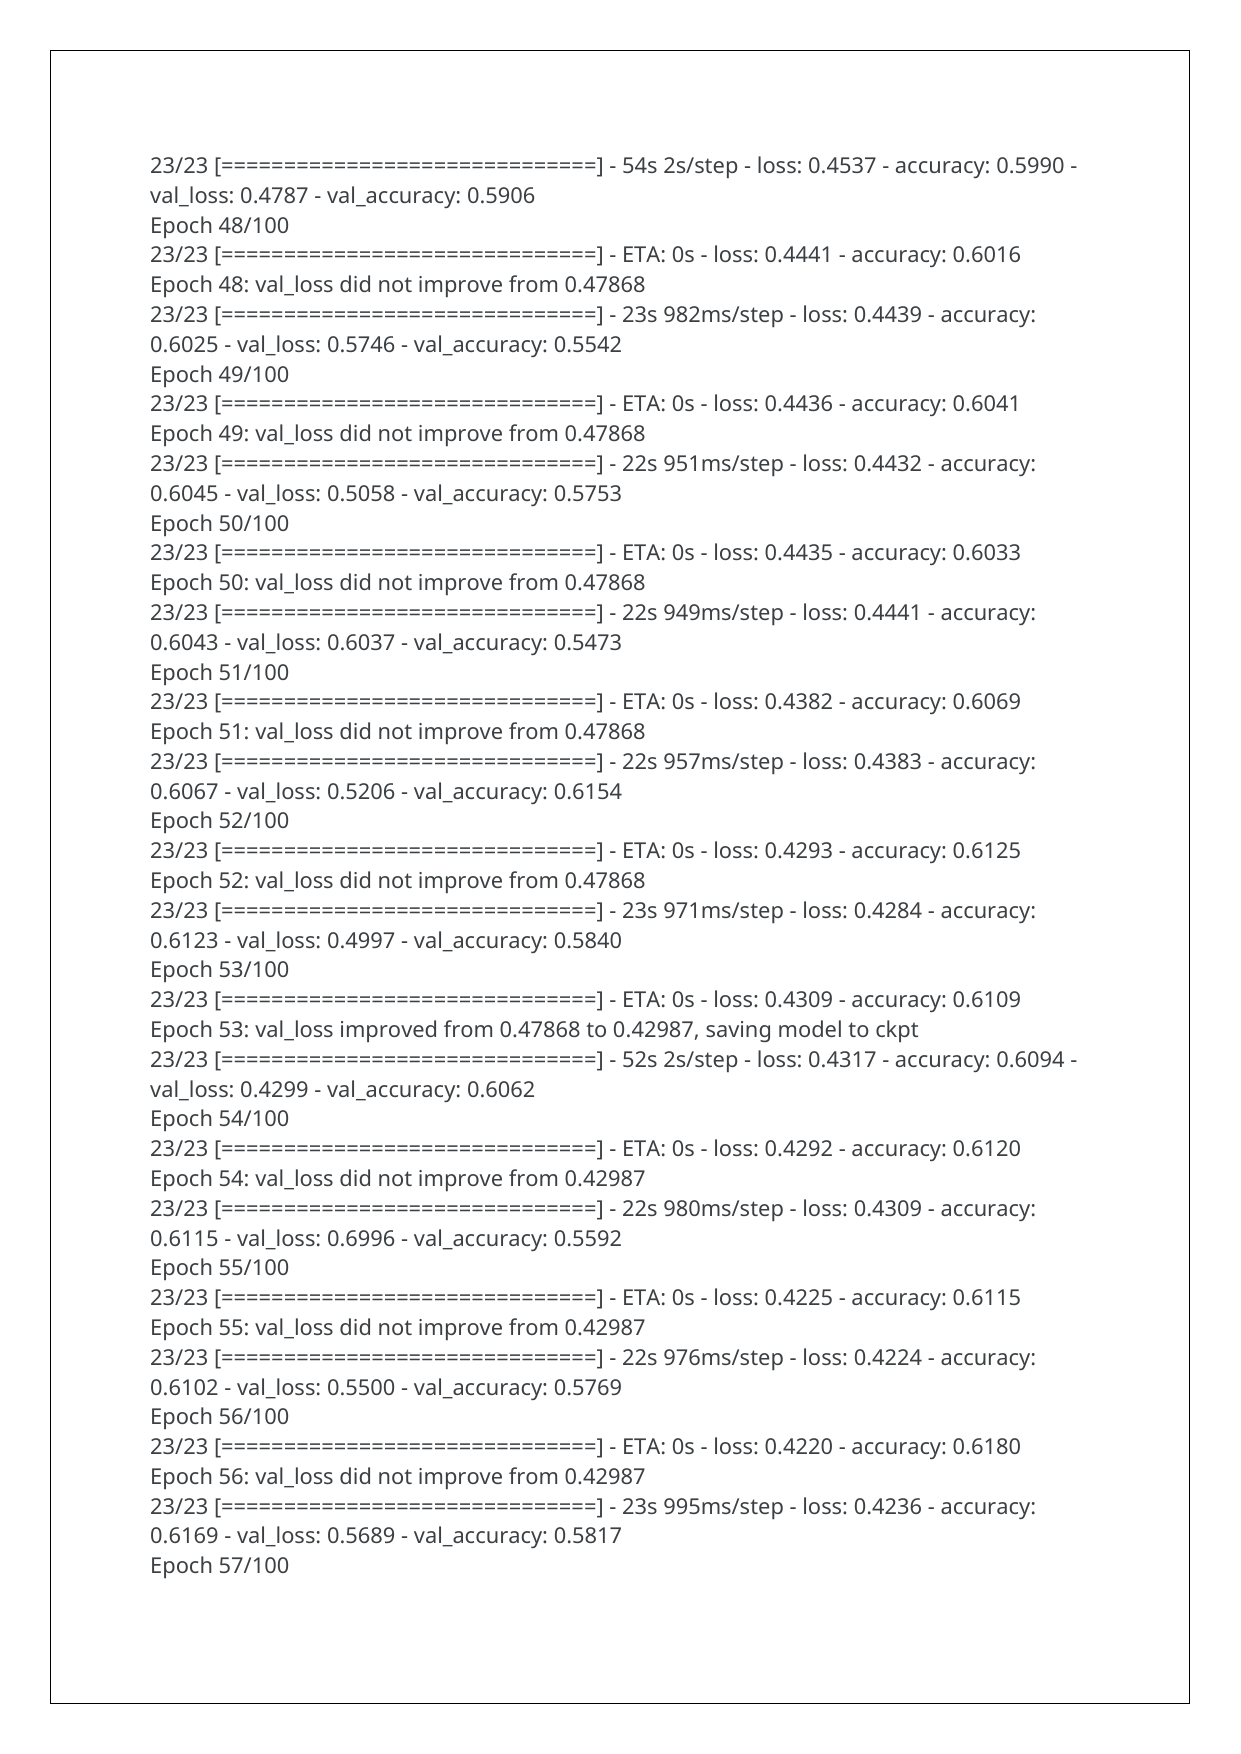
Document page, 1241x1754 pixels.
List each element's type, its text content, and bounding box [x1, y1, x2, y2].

text 23/23 [==============================] - ETA: 0s - loss: 0.4382 - accuracy: 0.6069 [150, 686, 1090, 716]
text Epoch 54/100 [150, 1103, 1090, 1133]
text Epoch 55: val_loss did not improve from 0.42987 [150, 1312, 1090, 1342]
text Epoch 57/100 [150, 1550, 1090, 1580]
text 23/23 [==============================] - ETA: 0s - loss: 0.4293 - accuracy: 0.6125 [150, 835, 1090, 865]
text Epoch 50/100 [150, 507, 1090, 537]
text 23/23 [==============================] - 22s 949ms/step - loss: 0.4441 - accuracy: 0.6043 - val_loss: 0.6037 - val_accuracy: 0.5473 [150, 597, 1090, 656]
text 23/23 [==============================] - 54s 2s/step - loss: 0.4537 - accuracy: 0.5990 - val_loss: 0.4787 - val_accuracy: 0.5906 [150, 150, 1090, 209]
text 23/23 [==============================] - ETA: 0s - loss: 0.4441 - accuracy: 0.6016 [150, 239, 1090, 269]
text 23/23 [==============================] - ETA: 0s - loss: 0.4225 - accuracy: 0.6115 [150, 1282, 1090, 1312]
text Epoch 52/100 [150, 805, 1090, 835]
text Epoch 51: val_loss did not improve from 0.47868 [150, 716, 1090, 746]
text Epoch 56/100 [150, 1401, 1090, 1431]
text 23/23 [==============================] - ETA: 0s - loss: 0.4309 - accuracy: 0.6109 [150, 984, 1090, 1014]
text Epoch 53: val_loss improved from 0.47868 to 0.42987, saving model to ckpt [150, 1014, 1090, 1044]
text Epoch 54: val_loss did not improve from 0.42987 [150, 1163, 1090, 1193]
text Epoch 49/100 [150, 358, 1090, 388]
text 23/23 [==============================] - ETA: 0s - loss: 0.4435 - accuracy: 0.6033 [150, 537, 1090, 567]
text Epoch 55/100 [150, 1252, 1090, 1282]
text Epoch 52: val_loss did not improve from 0.47868 [150, 865, 1090, 895]
text 23/23 [==============================] - 22s 976ms/step - loss: 0.4224 - accuracy: 0.6102 - val_loss: 0.5500 - val_accuracy: 0.5769 [150, 1342, 1090, 1401]
text 23/23 [==============================] - 23s 982ms/step - loss: 0.4439 - accuracy: 0.6025 - val_loss: 0.5746 - val_accuracy: 0.5542 [150, 299, 1090, 358]
text 23/23 [==============================] - ETA: 0s - loss: 0.4436 - accuracy: 0.6041 [150, 388, 1090, 418]
text 23/23 [==============================] - 23s 971ms/step - loss: 0.4284 - accuracy: 0.6123 - val_loss: 0.4997 - val_accuracy: 0.5840 [150, 895, 1090, 954]
text 23/23 [==============================] - 22s 980ms/step - loss: 0.4309 - accuracy: 0.6115 - val_loss: 0.6996 - val_accuracy: 0.5592 [150, 1193, 1090, 1252]
text 23/23 [==============================] - ETA: 0s - loss: 0.4220 - accuracy: 0.6180 [150, 1431, 1090, 1461]
text Epoch 50: val_loss did not improve from 0.47868 [150, 567, 1090, 597]
text Epoch 48: val_loss did not improve from 0.47868 [150, 269, 1090, 299]
text 23/23 [==============================] - 22s 957ms/step - loss: 0.4383 - accuracy: 0.6067 - val_loss: 0.5206 - val_accuracy: 0.6154 [150, 746, 1090, 805]
text Epoch 48/100 [150, 209, 1090, 239]
text Epoch 51/100 [150, 656, 1090, 686]
text 23/23 [==============================] - 52s 2s/step - loss: 0.4317 - accuracy: 0.6094 - val_loss: 0.4299 - val_accuracy: 0.6062 [150, 1044, 1090, 1103]
text Epoch 53/100 [150, 954, 1090, 984]
text 23/23 [==============================] - 23s 995ms/step - loss: 0.4236 - accuracy: 0.6169 - val_loss: 0.5689 - val_accuracy: 0.5817 [150, 1491, 1090, 1550]
text 23/23 [==============================] - ETA: 0s - loss: 0.4292 - accuracy: 0.6120 [150, 1133, 1090, 1163]
text Epoch 56: val_loss did not improve from 0.42987 [150, 1461, 1090, 1491]
text Epoch 49: val_loss did not improve from 0.47868 [150, 418, 1090, 448]
text 23/23 [==============================] - 22s 951ms/step - loss: 0.4432 - accuracy: 0.6045 - val_loss: 0.5058 - val_accuracy: 0.5753 [150, 448, 1090, 507]
